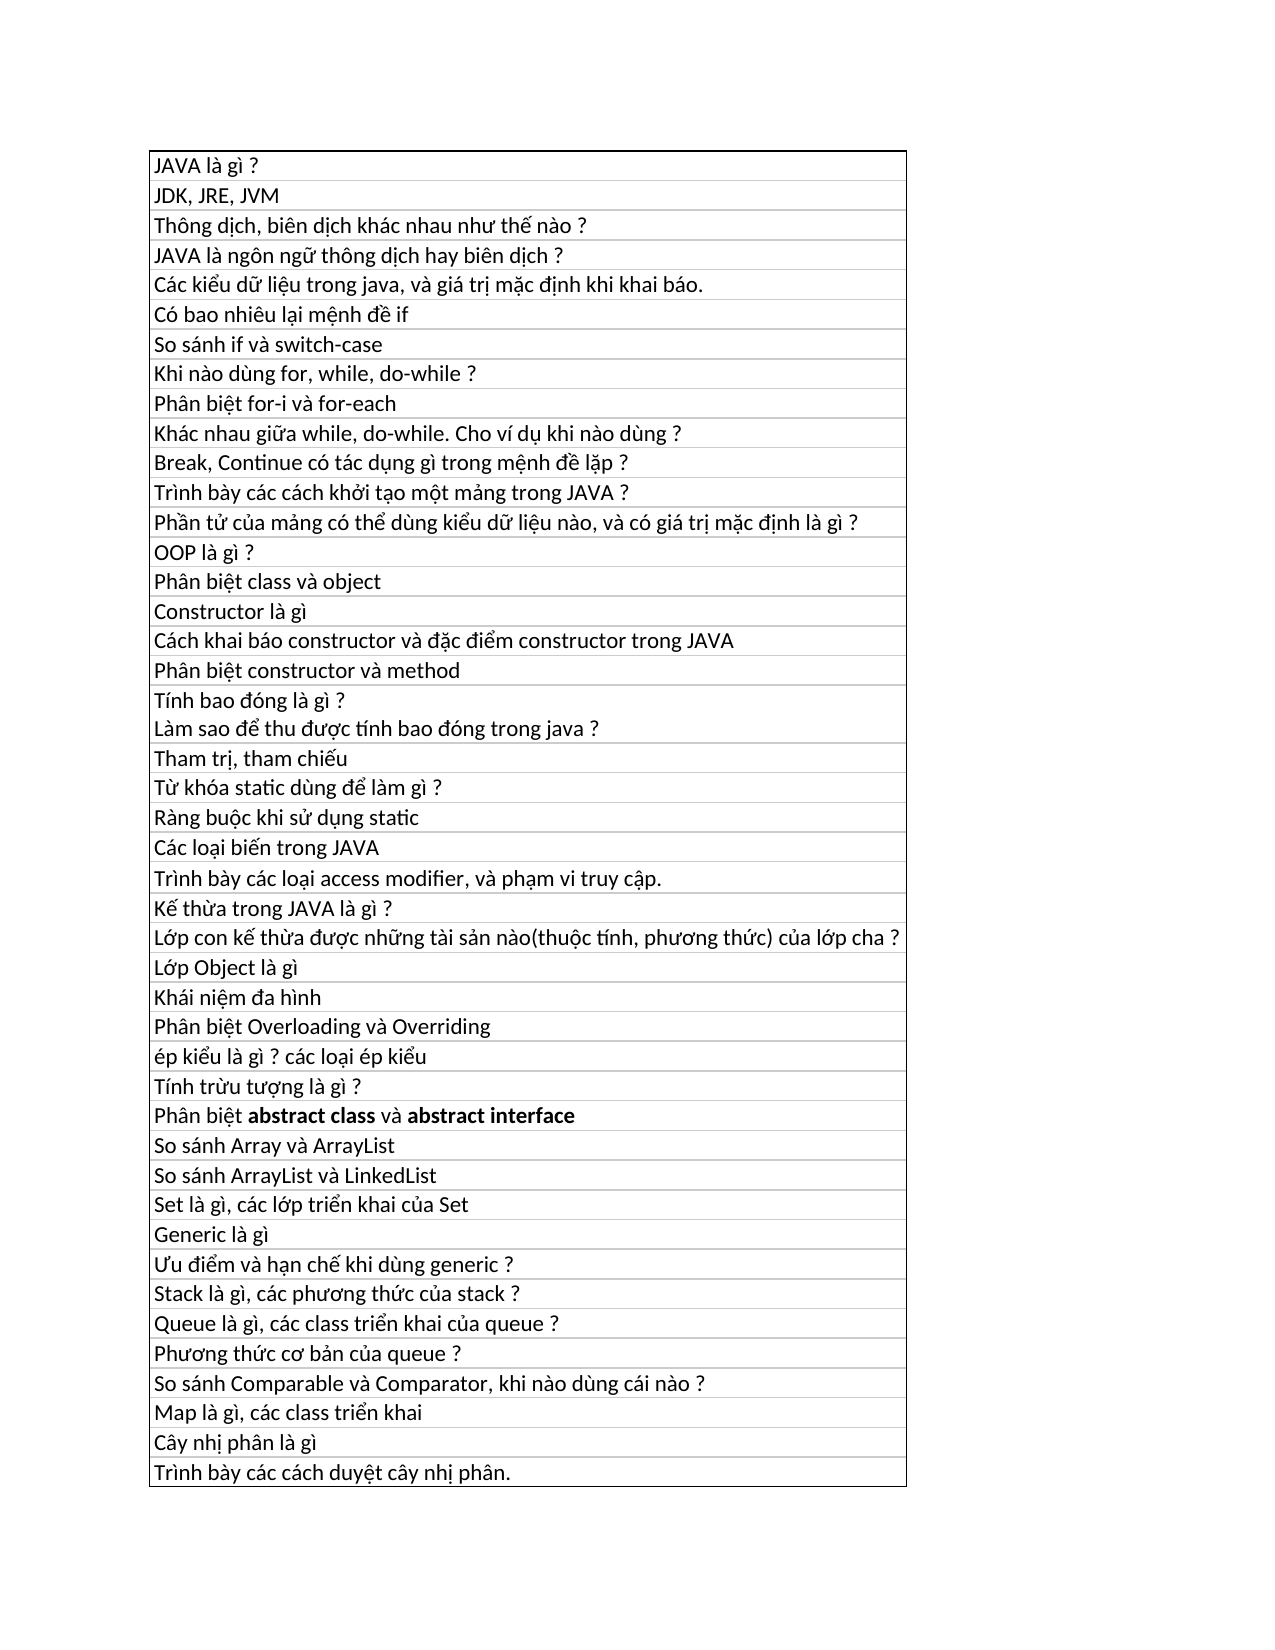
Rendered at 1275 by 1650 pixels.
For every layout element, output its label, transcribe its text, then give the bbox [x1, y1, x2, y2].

table_cell Generic là gì [150, 1220, 906, 1248]
table_cell JDK, JRE, JVM [150, 181, 906, 209]
table_cell So sánh Comparable và Comparator, khi nào dùng cái nào ? [150, 1369, 906, 1397]
table_cell Ràng buộc khi sử dụng static [150, 803, 906, 831]
table_cell Map là gì, các class triển khai [150, 1398, 906, 1426]
table_cell Phân biệt class và object [150, 567, 906, 595]
table_cell Phần tử của mảng có thể dùng kiểu dữ liệu nào, và có giá trị mặc định là gì ? [150, 508, 906, 536]
table_cell Phân biệt for-i và for-each [150, 389, 906, 417]
table_cell JAVA là ngôn ngữ thông dịch hay biên dịch ? [150, 241, 906, 269]
table_cell OOP là gì ? [150, 538, 906, 566]
table_cell Các kiểu dữ liệu trong java, và giá trị mặc định khi khai báo. [150, 270, 906, 298]
table_cell Queue là gì, các class triển khai của queue ? [150, 1309, 906, 1337]
table_cell Khi nào dùng for, while, do-while ? [150, 360, 906, 387]
table_cell Break, Continue có tác dụng gì trong mệnh đề lặp ? [150, 448, 906, 477]
table_cell Phương thức cơ bản của queue ? [150, 1339, 906, 1367]
table_cell Phân biệt abstract class và abstract interface [150, 1101, 906, 1129]
table_cell Trình bày các cách khởi tạo một mảng trong JAVA ? [150, 478, 906, 506]
table_cell Tính bao đóng là gì ? Làm sao để thu được tính bao đóng trong java ? [150, 686, 906, 742]
table_cell Thông dịch, biên dịch khác nhau như thế nào ? [150, 211, 906, 239]
table_cell Phân biệt constructor và method [150, 656, 906, 684]
table_cell ép kiểu là gì ? các loại ép kiểu [150, 1042, 906, 1070]
table_cell Các loại biến trong JAVA [150, 833, 906, 861]
table_cell Tham trị, tham chiếu [150, 744, 906, 772]
table_cell Kế thừa trong JAVA là gì ? [150, 894, 906, 922]
table_cell Ưu điểm và hạn chế khi dùng generic ? [150, 1250, 906, 1278]
table_cell Từ khóa static dùng để làm gì ? [150, 773, 906, 801]
table_cell Khái niệm đa hình [150, 983, 906, 1011]
table_cell Lớp con kế thừa được những tài sản nào(thuộc tính, phương thức) của lớp cha ? [150, 923, 906, 951]
table_cell Cây nhị phân là gì [150, 1428, 906, 1456]
table_cell Khác nhau giữa while, do-while. Cho ví dụ khi nào dùng ? [150, 419, 906, 447]
table_cell Tính trừu tượng là gì ? [150, 1072, 906, 1100]
table_cell Stack là gì, các phương thức của stack ? [150, 1280, 906, 1308]
table_cell Có bao nhiêu lại mệnh đề if [150, 300, 906, 328]
table_header JAVA là gì ? [150, 152, 906, 180]
table_cell Constructor là gì [150, 597, 906, 625]
table_cell Trình bày các loại access modifier, và phạm vi truy cập. [150, 862, 906, 892]
table_cell Trình bày các cách duyệt cây nhị phân. [150, 1458, 906, 1486]
table_cell Set là gì, các lớp triển khai của Set [150, 1191, 906, 1218]
table_cell So sánh ArrayList và LinkedList [150, 1161, 906, 1189]
table_cell Cách khai báo constructor và đặc điểm constructor trong JAVA [150, 627, 906, 655]
table_cell So sánh Array và ArrayList [150, 1131, 906, 1159]
table_cell So sánh if và switch-case [150, 330, 906, 358]
table_cell Lớp Object là gì [150, 953, 906, 981]
table_cell Phân biệt Overloading và Overriding [150, 1012, 906, 1040]
